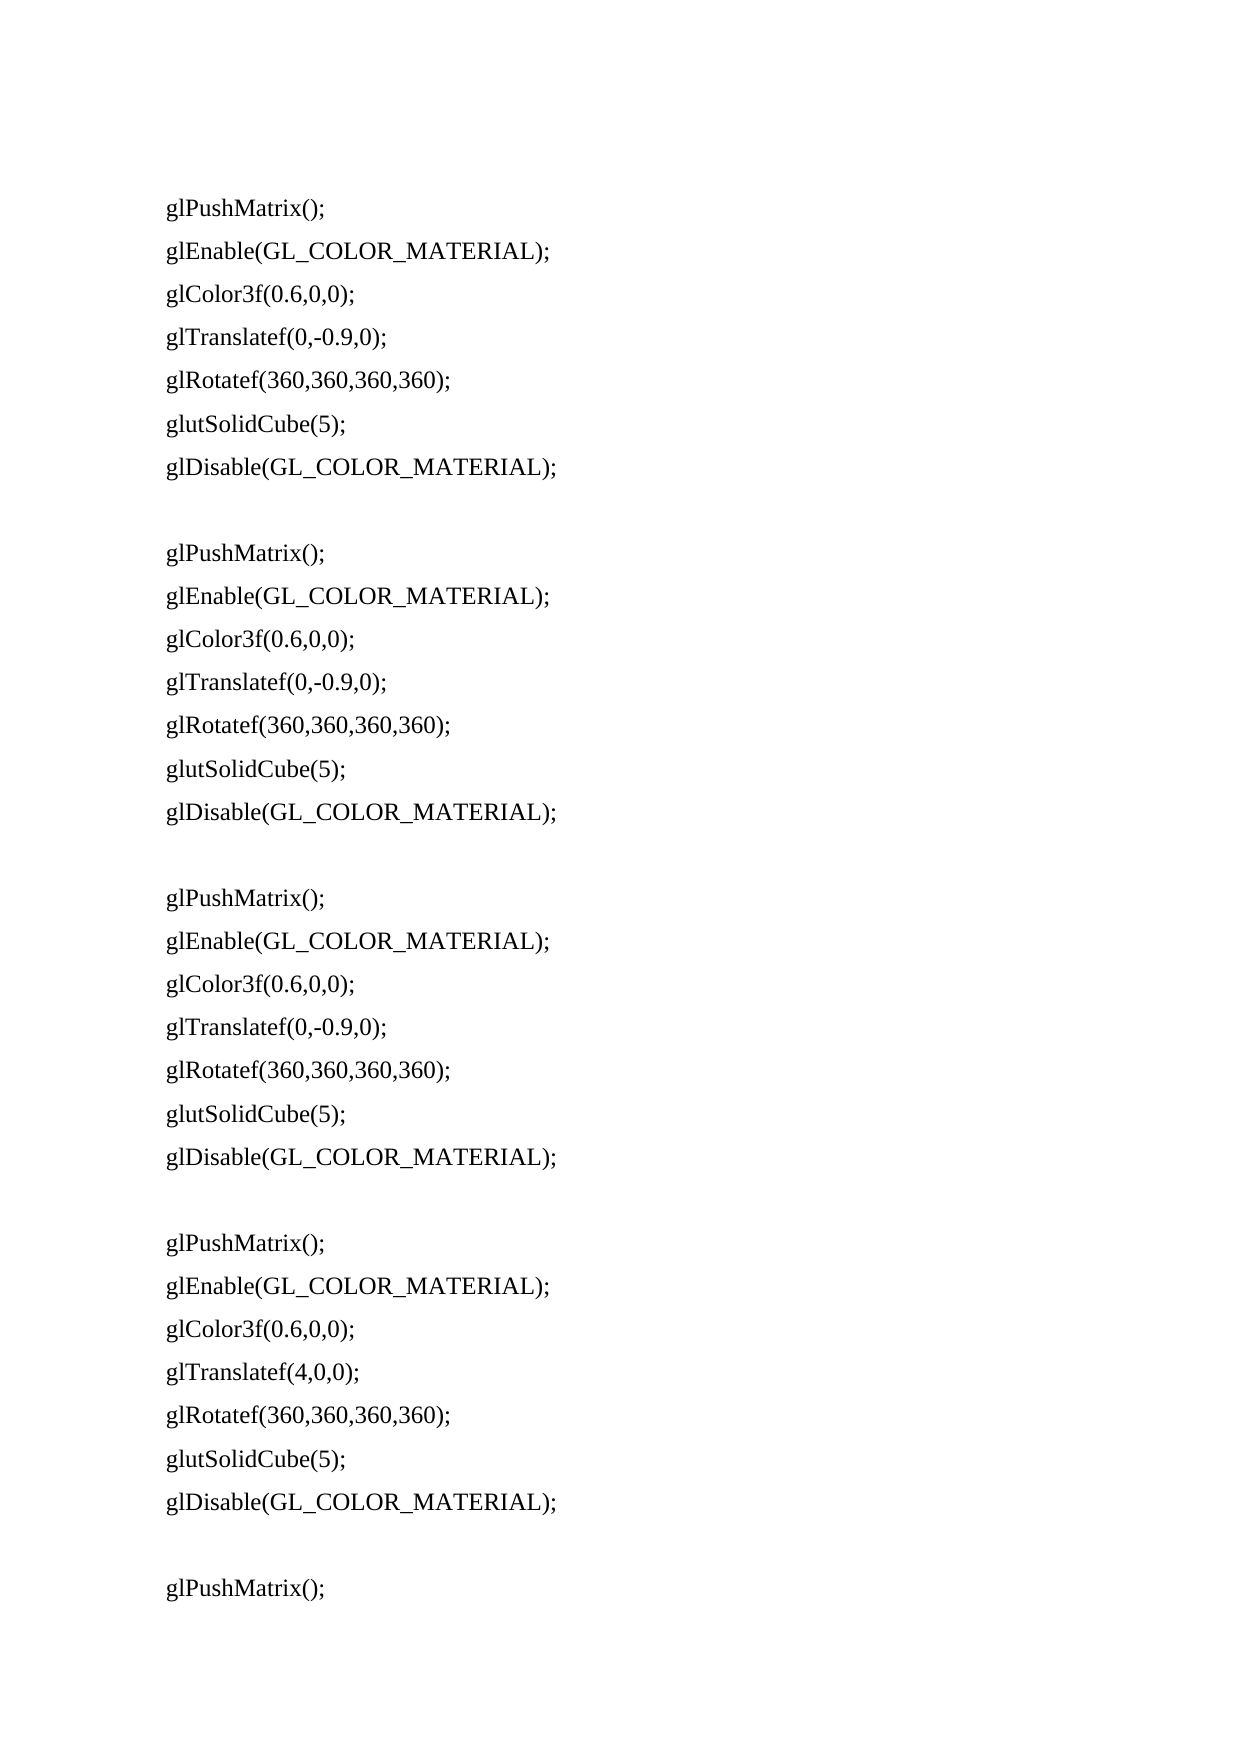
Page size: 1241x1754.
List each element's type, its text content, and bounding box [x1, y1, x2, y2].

list glPushMatrix(); [159, 883, 1090, 912]
list glTranslatef(0,-0.9,0); [159, 1012, 1090, 1041]
list glPushMatrix(); [159, 193, 1090, 222]
list glutSolidCube(5); [159, 1099, 1090, 1127]
list glDisable(GL_COLOR_MATERIAL); [159, 452, 1090, 481]
list glRotatef(360,360,360,360); [159, 711, 1090, 739]
list glEnable(GL_COLOR_MATERIAL); [159, 1271, 1090, 1300]
list glDisable(GL_COLOR_MATERIAL); [159, 1142, 1090, 1171]
list glPushMatrix(); [159, 1228, 1090, 1257]
list glColor3f(0.6,0,0); [159, 624, 1090, 653]
list glutSolidCube(5); [159, 409, 1090, 437]
list glDisable(GL_COLOR_MATERIAL); [159, 1487, 1090, 1516]
list glTranslatef(0,-0.9,0); [159, 667, 1090, 696]
list glTranslatef(0,-0.9,0); [159, 322, 1090, 351]
list glutSolidCube(5); [159, 754, 1090, 782]
list glColor3f(0.6,0,0); [159, 279, 1090, 308]
list glDisable(GL_COLOR_MATERIAL); [159, 797, 1090, 826]
list glRotatef(360,360,360,360); [159, 1056, 1090, 1084]
list glColor3f(0.6,0,0); [159, 969, 1090, 998]
list glEnable(GL_COLOR_MATERIAL); [159, 926, 1090, 955]
list glRotatef(360,360,360,360); [159, 1401, 1090, 1429]
list glColor3f(0.6,0,0); [159, 1314, 1090, 1343]
list glTranslatef(4,0,0); [159, 1357, 1090, 1386]
list glPushMatrix(); [159, 1573, 1090, 1602]
list glEnable(GL_COLOR_MATERIAL); [159, 236, 1090, 265]
list glRotatef(360,360,360,360); [159, 366, 1090, 394]
list glutSolidCube(5); [159, 1444, 1090, 1472]
list glPushMatrix(); [159, 538, 1090, 567]
list glEnable(GL_COLOR_MATERIAL); [159, 581, 1090, 610]
